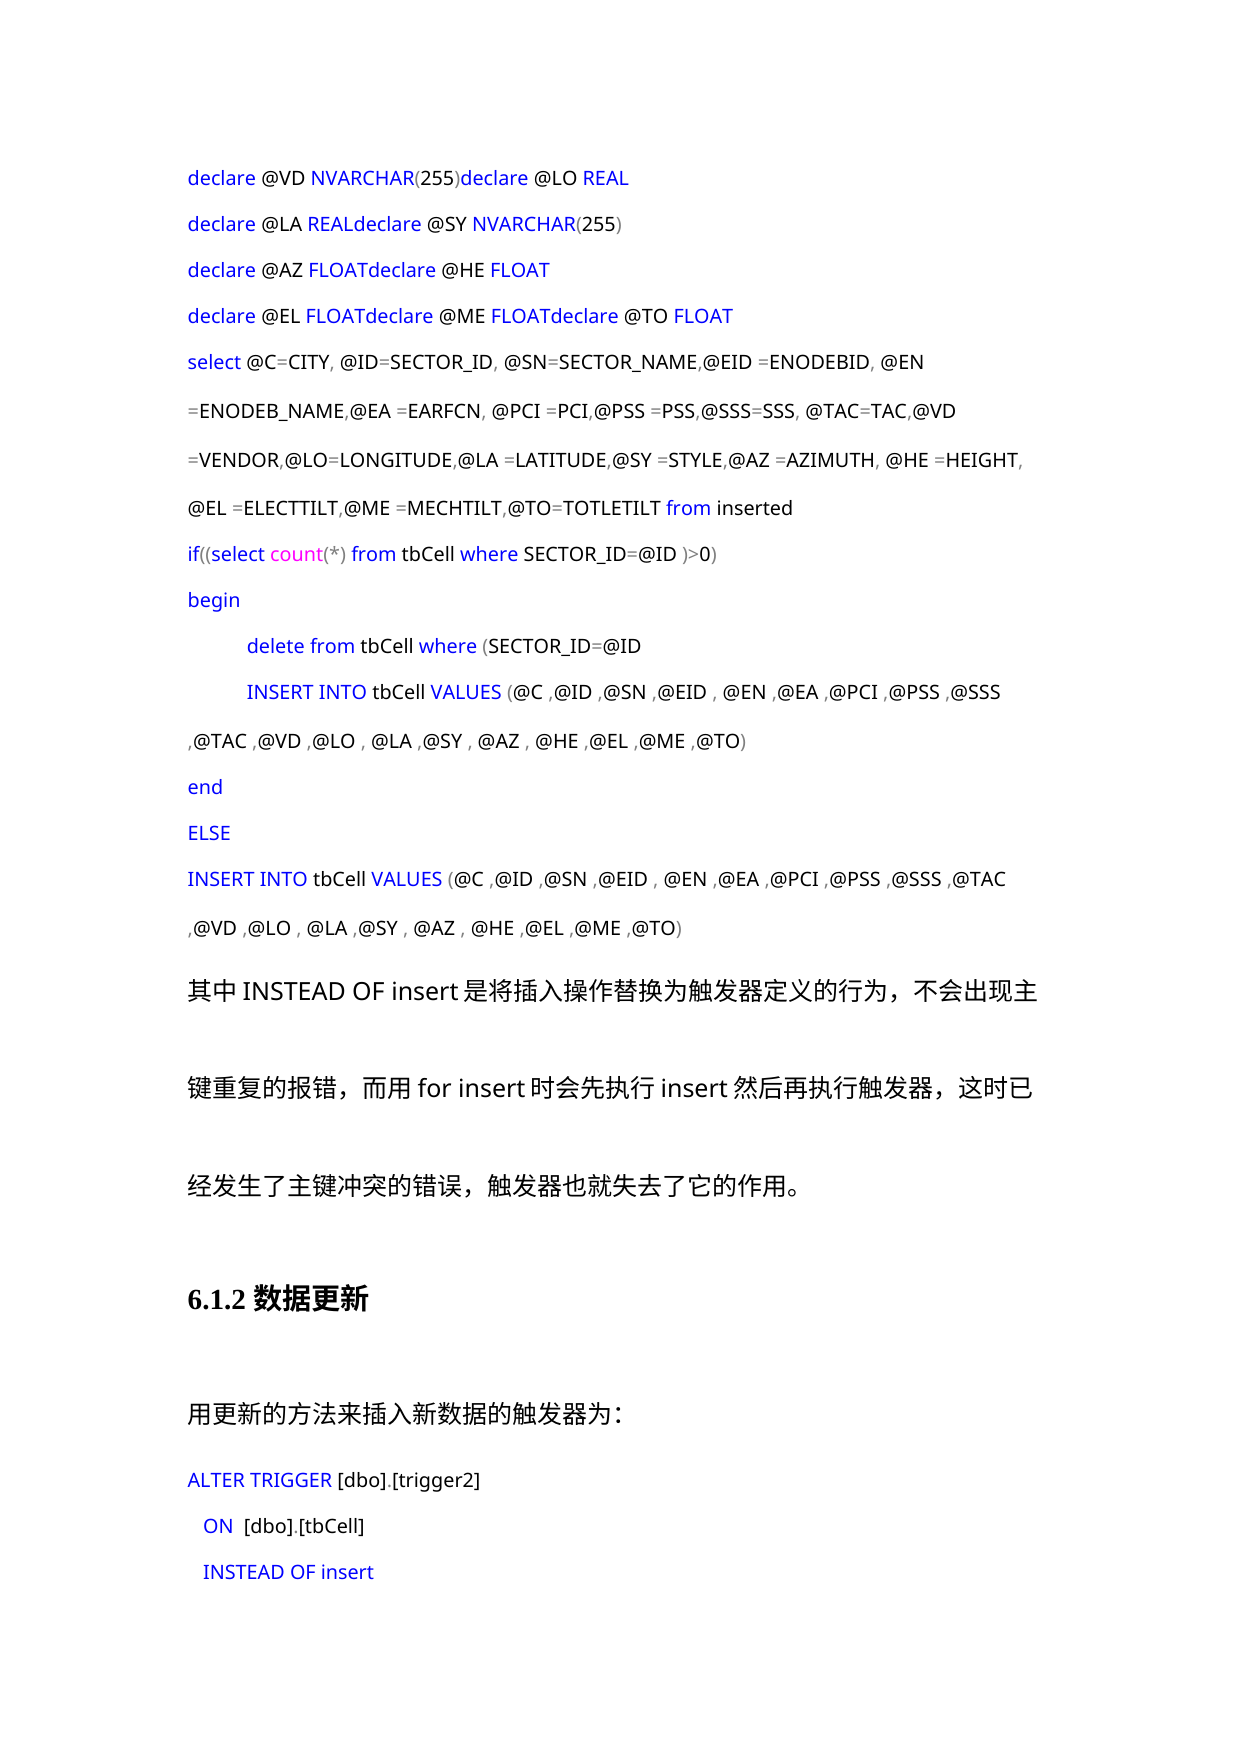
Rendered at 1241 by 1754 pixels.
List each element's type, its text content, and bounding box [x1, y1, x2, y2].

text INSERT INTO tbCell VALUES (@C ,@ID ,@SN ,@EID , @EN ,@EA ,@PCI ,@PSS ,@SSS ,@TAC ,@VD ,@LO , @LA ,@SY , @AZ , @HE ,@EL ,@ME ,@TO) [187, 862, 1053, 943]
text 用更新的方法来插入新数据的触发器为： [187, 1381, 1053, 1446]
text 其中INSTEAD OF insert是将插入操作替换为触发器定义的行为，不会出现主键重复的报错，而用for insert时会先执行insert然后再执行触发器，这时已经发生了主键冲突的错误，触发器也就失去了它的作用。 [187, 957, 1053, 1217]
text select @C=CITY, @ID=SECTOR_ID, @SN=SECTOR_NAME,@EID =ENODEBID, @EN =ENODEB_NAME,@EA =EARFCN, @PCI =PCI,@PSS =PSS,@SSS=SSS, @TAC=TAC,@VD =VENDOR,@LO=LONGITUDE,@LA =LATITUDE,@SY =STYLE,@AZ =AZIMUTH, @HE =HEIGHT, @EL =ELECTTILT,@ME =MECHTILT,@TO=TOTLETILT from inserted [187, 346, 1053, 524]
text ALTER TRIGGER [dbo].[trigger2] [187, 1464, 1053, 1496]
text delete from tbCell where (SECTOR_ID=@ID [187, 630, 1053, 662]
text INSTEAD OF insert [187, 1556, 1053, 1588]
text if((select count(*) from tbCell where SECTOR_ID=@ID )>0) [187, 538, 1053, 570]
text end [187, 770, 1053, 803]
text declare @LA REALdeclare @SY NVARCHAR(255) [187, 208, 1053, 240]
text begin [187, 584, 1053, 616]
text ON [dbo].[tbCell] [187, 1510, 1053, 1542]
text INSERT INTO tbCell VALUES (@C ,@ID ,@SN ,@EID , @EN ,@EA ,@PCI ,@PSS ,@SSS ,@TAC ,@VD ,@LO , @LA ,@SY , @AZ , @HE ,@EL ,@ME ,@TO) [187, 676, 1053, 757]
subtitle 6.1.2 数据更新 [187, 1264, 1053, 1329]
text declare @EL FLOATdeclare @ME FLOATdeclare @TO FLOAT [187, 300, 1053, 332]
text declare @VD NVARCHAR(255)declare @LO REAL [187, 162, 1053, 194]
text ELSE [187, 816, 1053, 849]
text declare @AZ FLOATdeclare @HE FLOAT [187, 254, 1053, 286]
